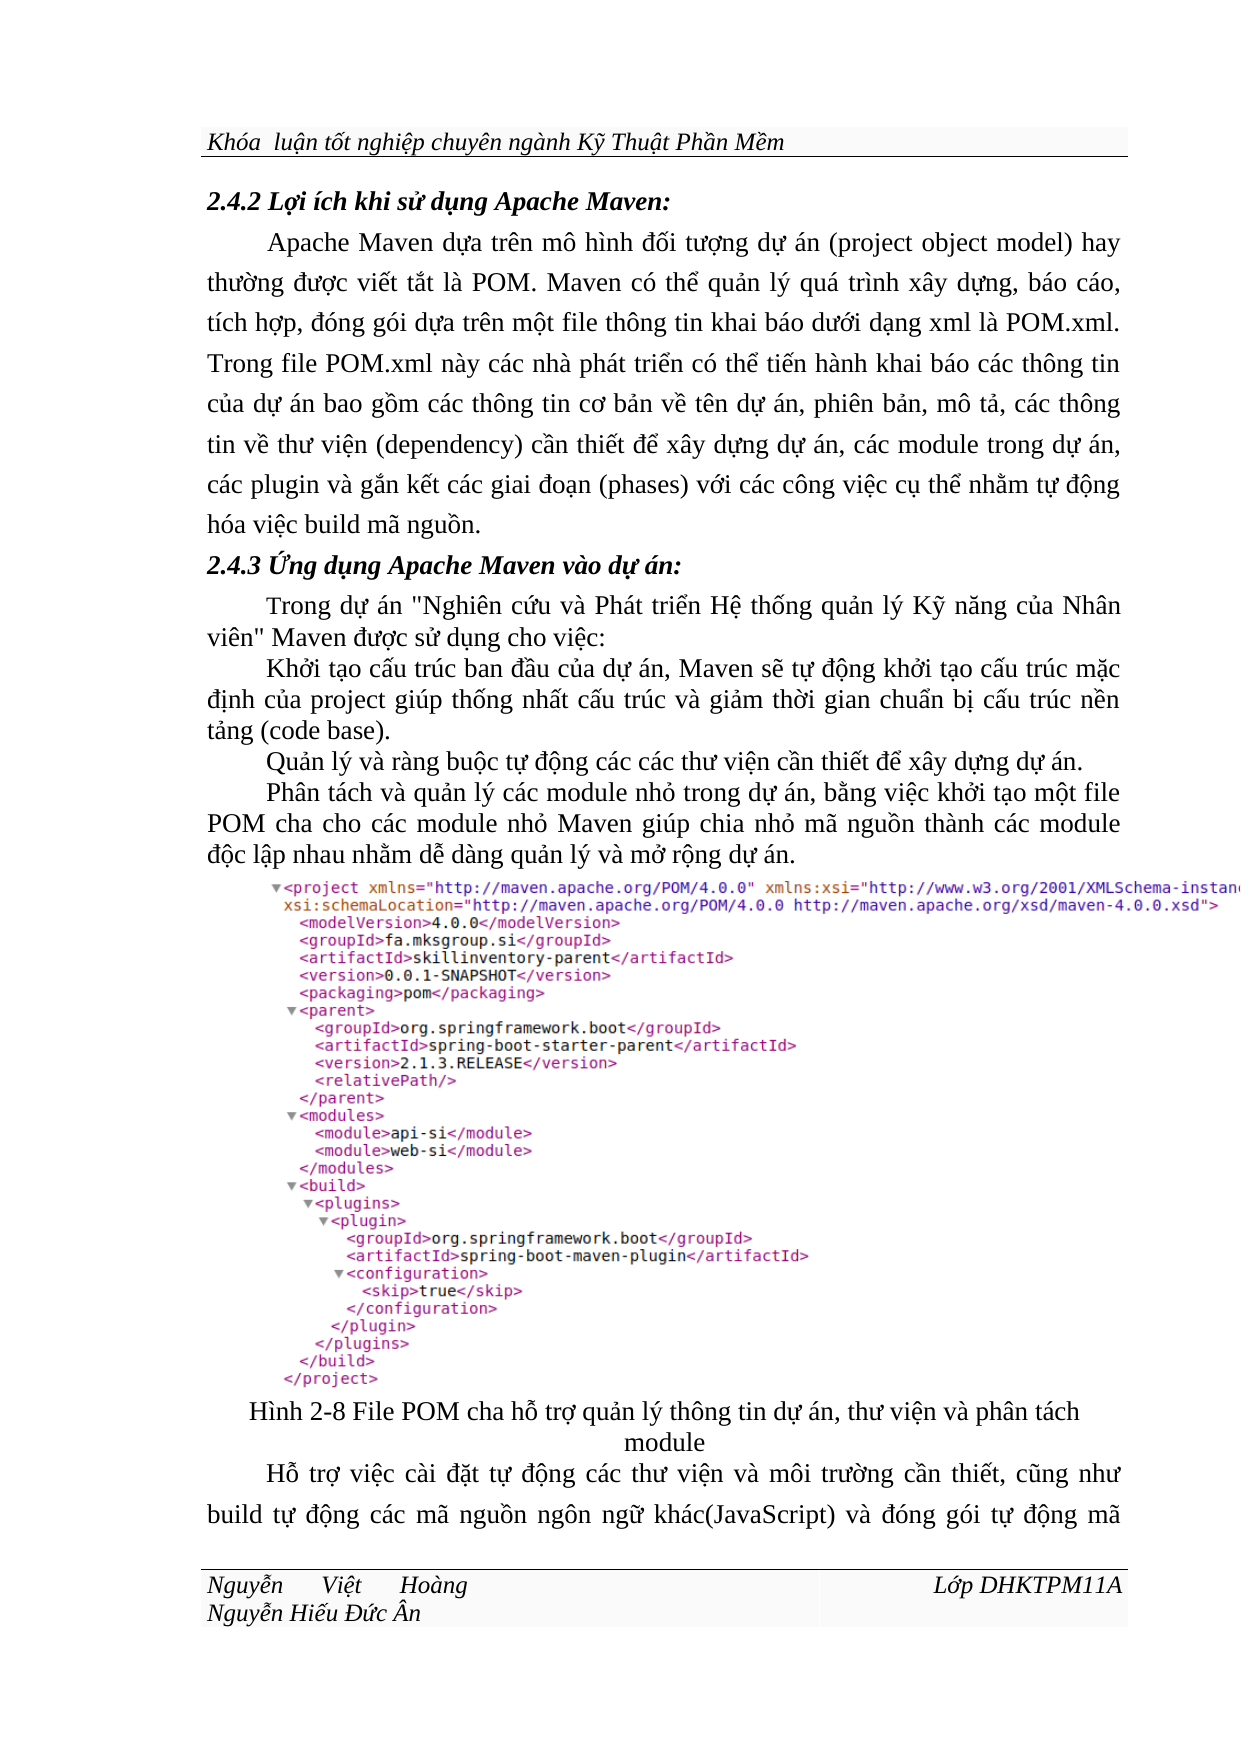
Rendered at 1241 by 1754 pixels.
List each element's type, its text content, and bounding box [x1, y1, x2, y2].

text Khởi tạo cấu trúc ban đầu của dự án, Maven sẽ tự động khởi tạo cấu trúc mặc định của project giúp thống nhất cấu trúc và giảm thời gian chuẩn bị cấu trúc nền tảng (code base). [207, 652, 1122, 745]
picture [265, 869, 1241, 1396]
text Apache Maven dựa trên mô hình đối tượng dự án (project object model) hay thường được viết tắt là POM. Maven có thể quản lý quá trình xây dựng, báo cáo, tích hợp, đóng gói dựa trên một file thông tin khai báo dưới dạng xml là POM.xml. Trong file POM.xml này các nhà phát triển có thể tiến hành khai báo các thông tin của dự án bao gồm các thông tin cơ bản về tên dự án, phiên bản, mô tả, các thông tin về thư viện (dependency) cần thiết để xây dựng dự án, các module trong dự án, các plugin và gắn kết các giai đoạn (phases) với các công việc cụ thể nhằm tự động hóa việc build mã nguồn. [207, 226, 1122, 540]
subtitle Ứng dụng Apache Maven vào dự án: [207, 549, 1122, 580]
subtitle Lợi ích khi sử dụng Apache Maven: [207, 185, 1122, 216]
text Quản lý và ràng buộc tự động các các thư viện cần thiết để xây dựng dự án. [207, 745, 1122, 776]
text Trong dự án "Nghiên cứu và Phát triển Hệ thống quản lý Kỹ năng của Nhân viên" Maven được sử dụng cho việc: [207, 589, 1122, 652]
text Phân tách và quản lý các module nhỏ trong dự án, bằng việc khởi tạo một file POM cha cho các module nhỏ Maven giúp chia nhỏ mã nguồn thành các module độc lập nhau nhằm dễ dàng quản lý và mở rộng dự án. [207, 776, 1122, 870]
text Hình 2-8 File POM cha hỗ trợ quản lý thông tin dự án, thư viện và phân tách module [207, 1395, 1122, 1457]
